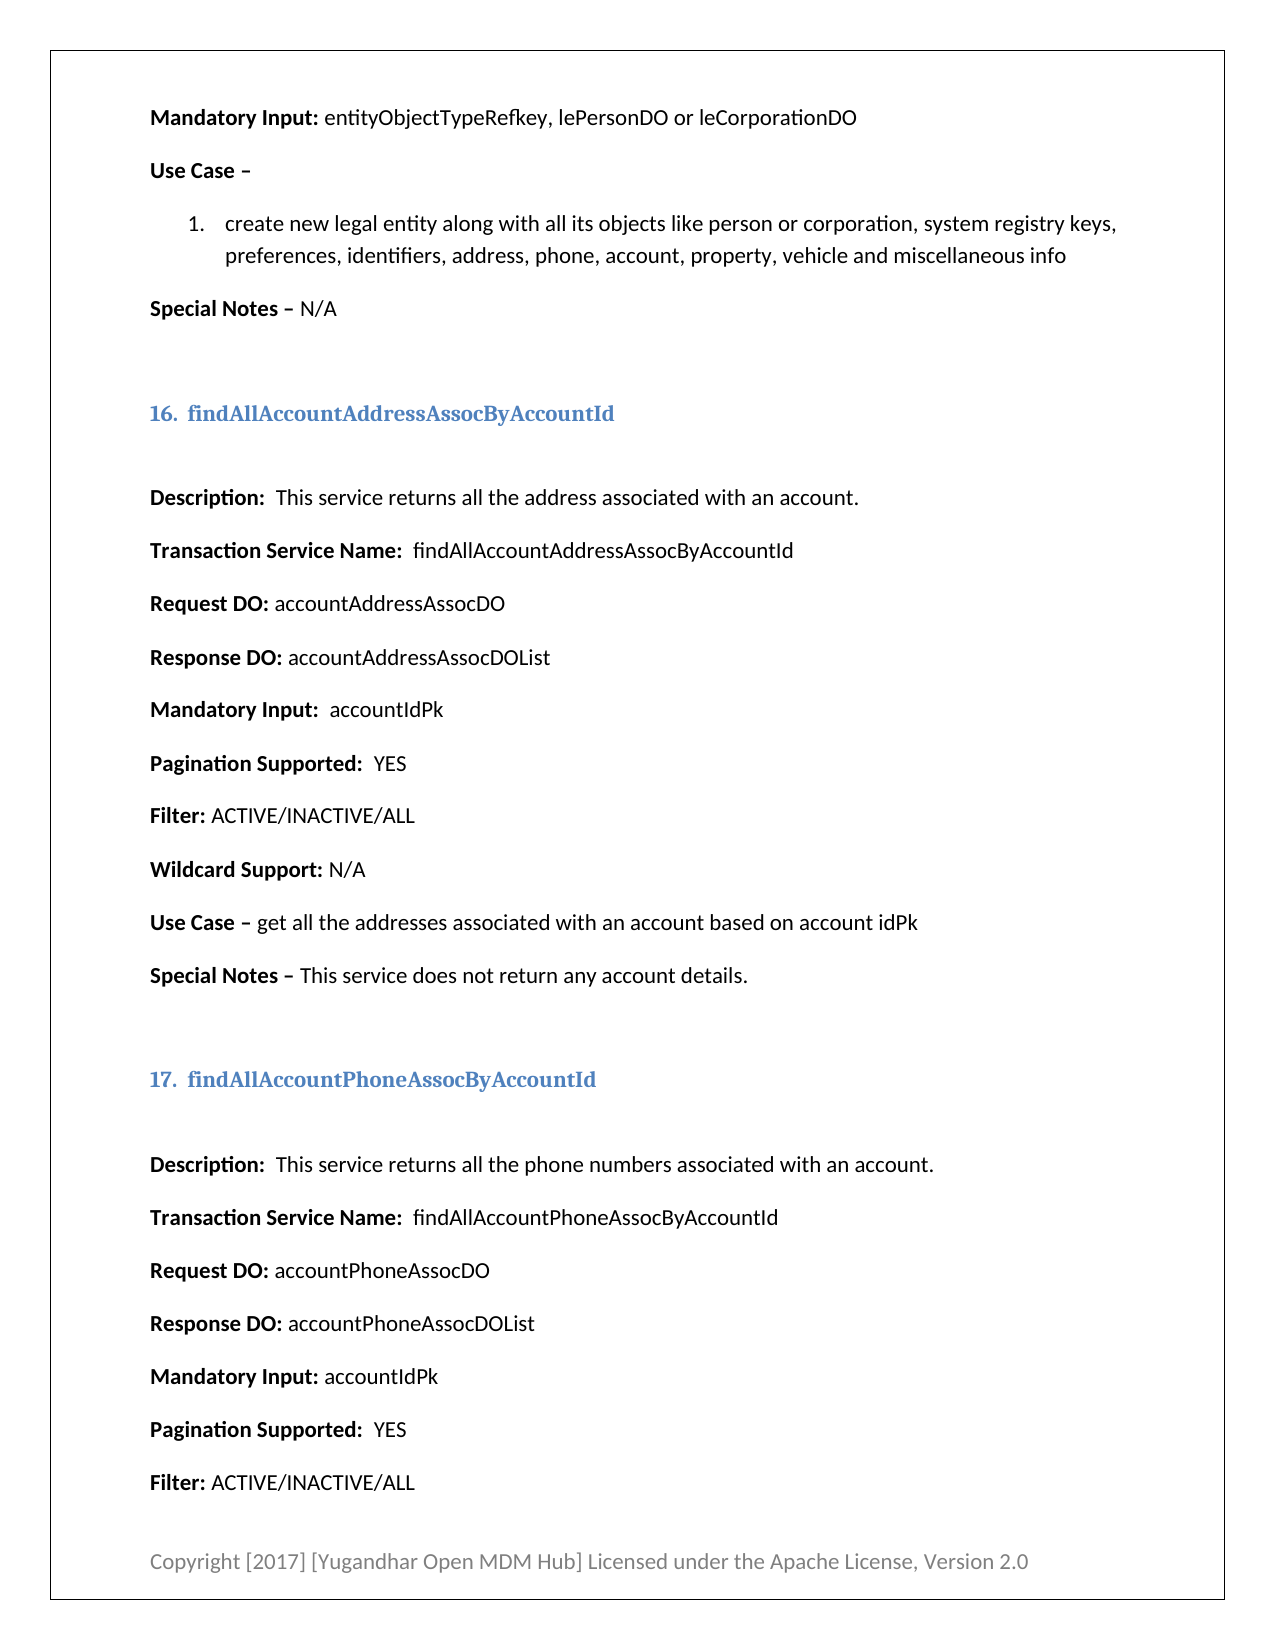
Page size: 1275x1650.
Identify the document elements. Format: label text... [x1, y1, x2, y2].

text Mandatory Input: entityObjectTypeRefkey, lePersonDO or leCorporationDO [150, 103, 1125, 131]
text Transaction Service Name: findAllAccountAddressAssocByAccountId [150, 537, 1125, 564]
text Response DO: accountAddressAssocDOList [150, 643, 1125, 671]
text Transaction Service Name: findAllAccountPhoneAssocByAccountId [150, 1203, 1125, 1231]
subtitle findAllAccountPhoneAssocByAccountId [150, 1067, 1125, 1093]
list create new legal entity along with all its objects like person or corporation, system registry keys, preferences, identifiers, address, phone, account, property, vehicle and miscellaneous info [187, 209, 1125, 269]
subtitle findAllAccountAddressAssocByAccountId [150, 400, 1125, 427]
text Mandatory Input: accountIdPk [150, 696, 1125, 724]
text Pagination Supported: YES [150, 1415, 1125, 1443]
text Request DO: accountAddressAssocDO [150, 589, 1125, 618]
text Use Case – get all the addresses associated with an account based on account idPk [150, 908, 1125, 936]
text Description: This service returns all the phone numbers associated with an account. [150, 1150, 1125, 1178]
text Description: This service returns all the address associated with an account. [150, 483, 1125, 512]
text Special Notes – N/A [150, 294, 1125, 322]
text Mandatory Input: accountIdPk [150, 1362, 1125, 1390]
text Response DO: accountPhoneAssocDOList [150, 1309, 1125, 1337]
text Pagination Supported: YES [150, 749, 1125, 777]
text Filter: ACTIVE/INACTIVE/ALL [150, 802, 1125, 830]
text Wildcard Support: N/A [150, 855, 1125, 883]
text Special Notes – This service does not return any account details. [150, 961, 1125, 989]
text Use Case – [150, 156, 1125, 184]
text Filter: ACTIVE/INACTIVE/ALL [150, 1468, 1125, 1496]
text Request DO: accountPhoneAssocDO [150, 1256, 1125, 1284]
